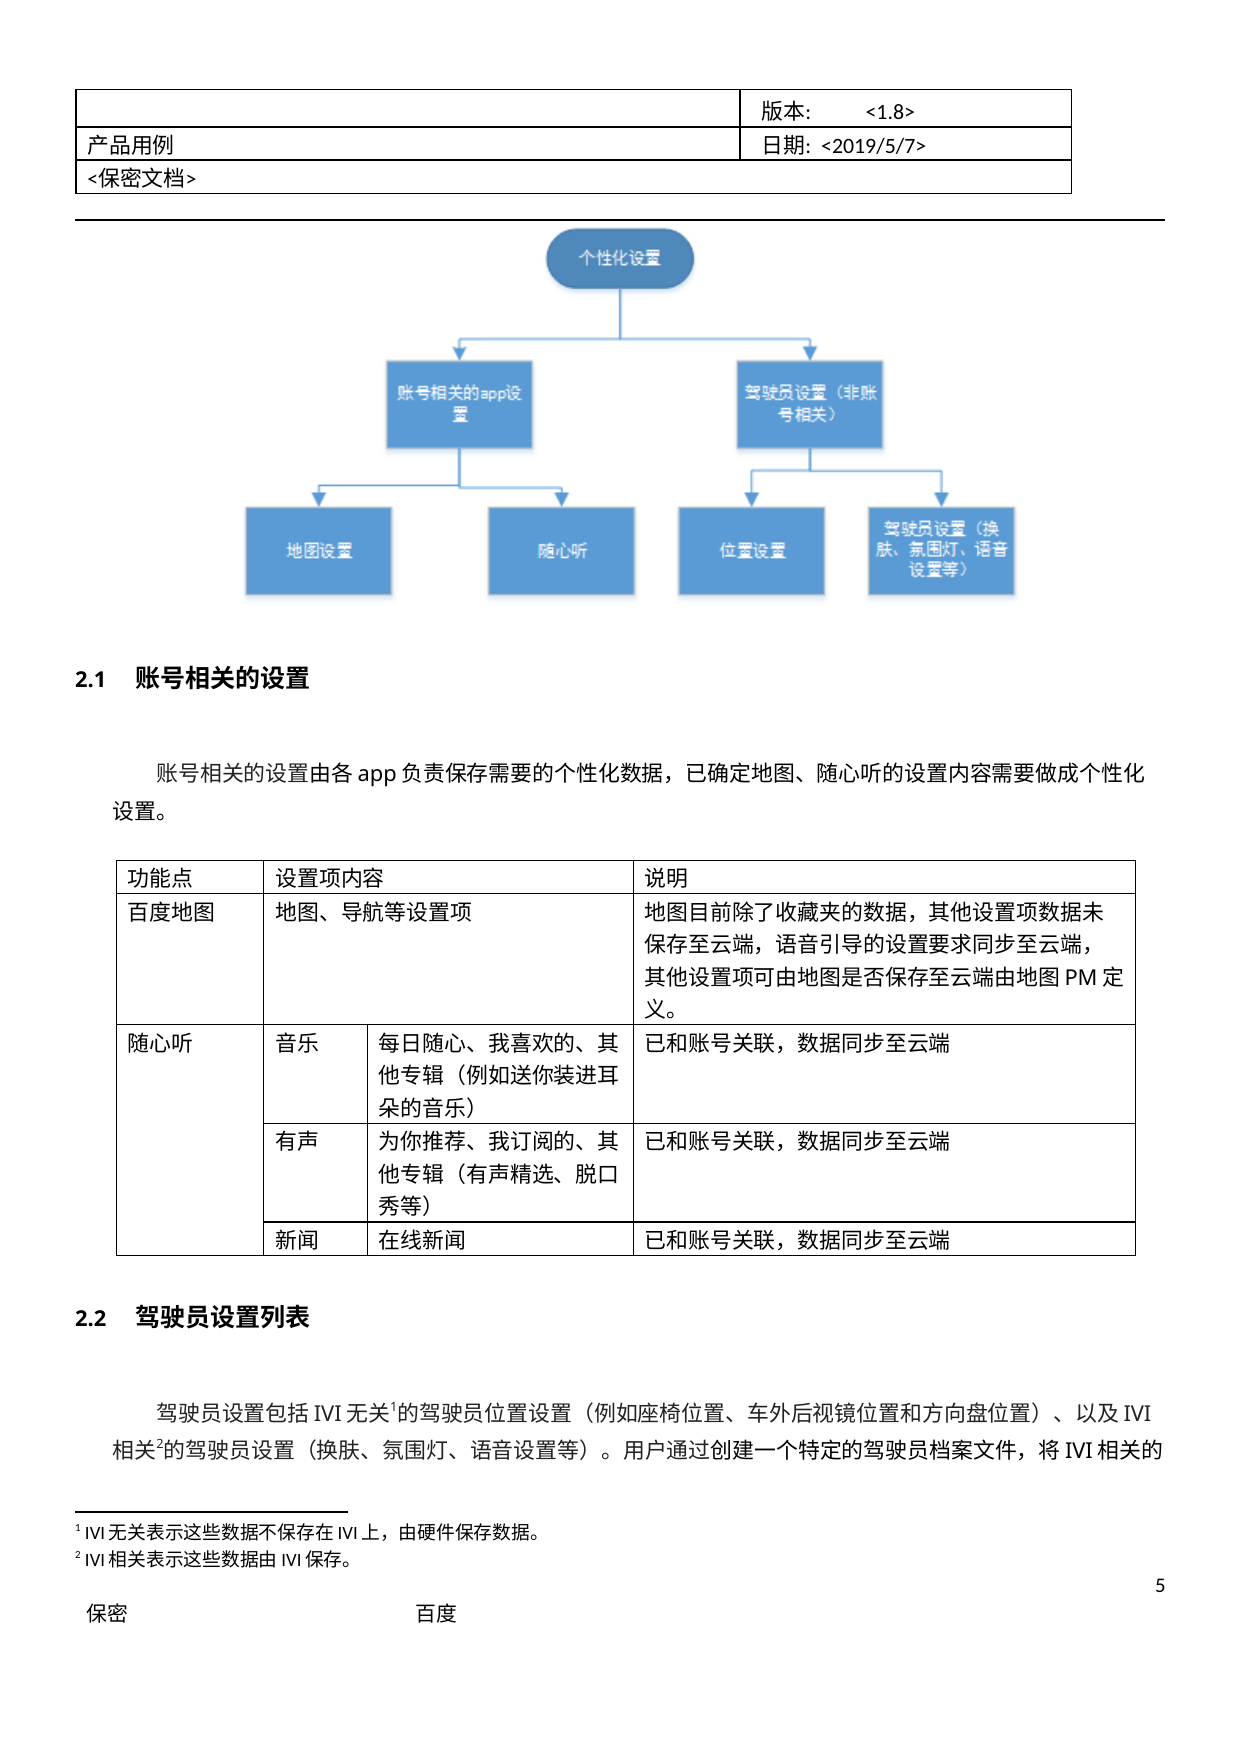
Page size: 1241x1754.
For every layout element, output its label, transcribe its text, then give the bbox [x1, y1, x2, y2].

table_header 设置项内容 [264, 861, 633, 893]
table_cell 音乐 [264, 1025, 367, 1123]
subtitle 账号相关的设置 [75, 644, 1165, 709]
table_cell 地图、导航等设置项 [264, 894, 633, 1024]
table_cell 百度地图 [117, 894, 263, 1024]
table_cell 在线新闻 [368, 1223, 633, 1255]
text 账号相关的设置由各app负责保存需要的个性化数据，已确定地图、随心听的设置内容需要做成个性化设置。 [112, 756, 1165, 826]
table_header 功能点 [117, 861, 263, 893]
table_cell 新闻 [264, 1223, 367, 1255]
table_cell 每日随心、我喜欢的、其他专辑（例如送你装进耳朵的音乐） [368, 1025, 633, 1123]
table_cell 地图目前除了收藏夹的数据，其他设置项数据未保存至云端，语音引导的设置要求同步至云端，其他设置项可由地图是否保存至云端由地图PM定义。 [634, 894, 1135, 1024]
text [112, 1395, 1165, 1465]
table_cell 已和账号关联，数据同步至云端 [634, 1223, 1135, 1255]
table_cell 已和账号关联，数据同步至云端 [634, 1124, 1135, 1221]
subtitle 驾驶员设置列表 [75, 1283, 1165, 1348]
table_cell 为你推荐、我订阅的、其他专辑（有声精选、脱口秀等） [368, 1124, 633, 1221]
table_cell 随心听 [117, 1025, 263, 1255]
picture [236, 225, 1026, 607]
table_cell 有声 [264, 1124, 367, 1221]
table_header 说明 [634, 861, 1135, 893]
table_cell 已和账号关联，数据同步至云端 [634, 1025, 1135, 1123]
